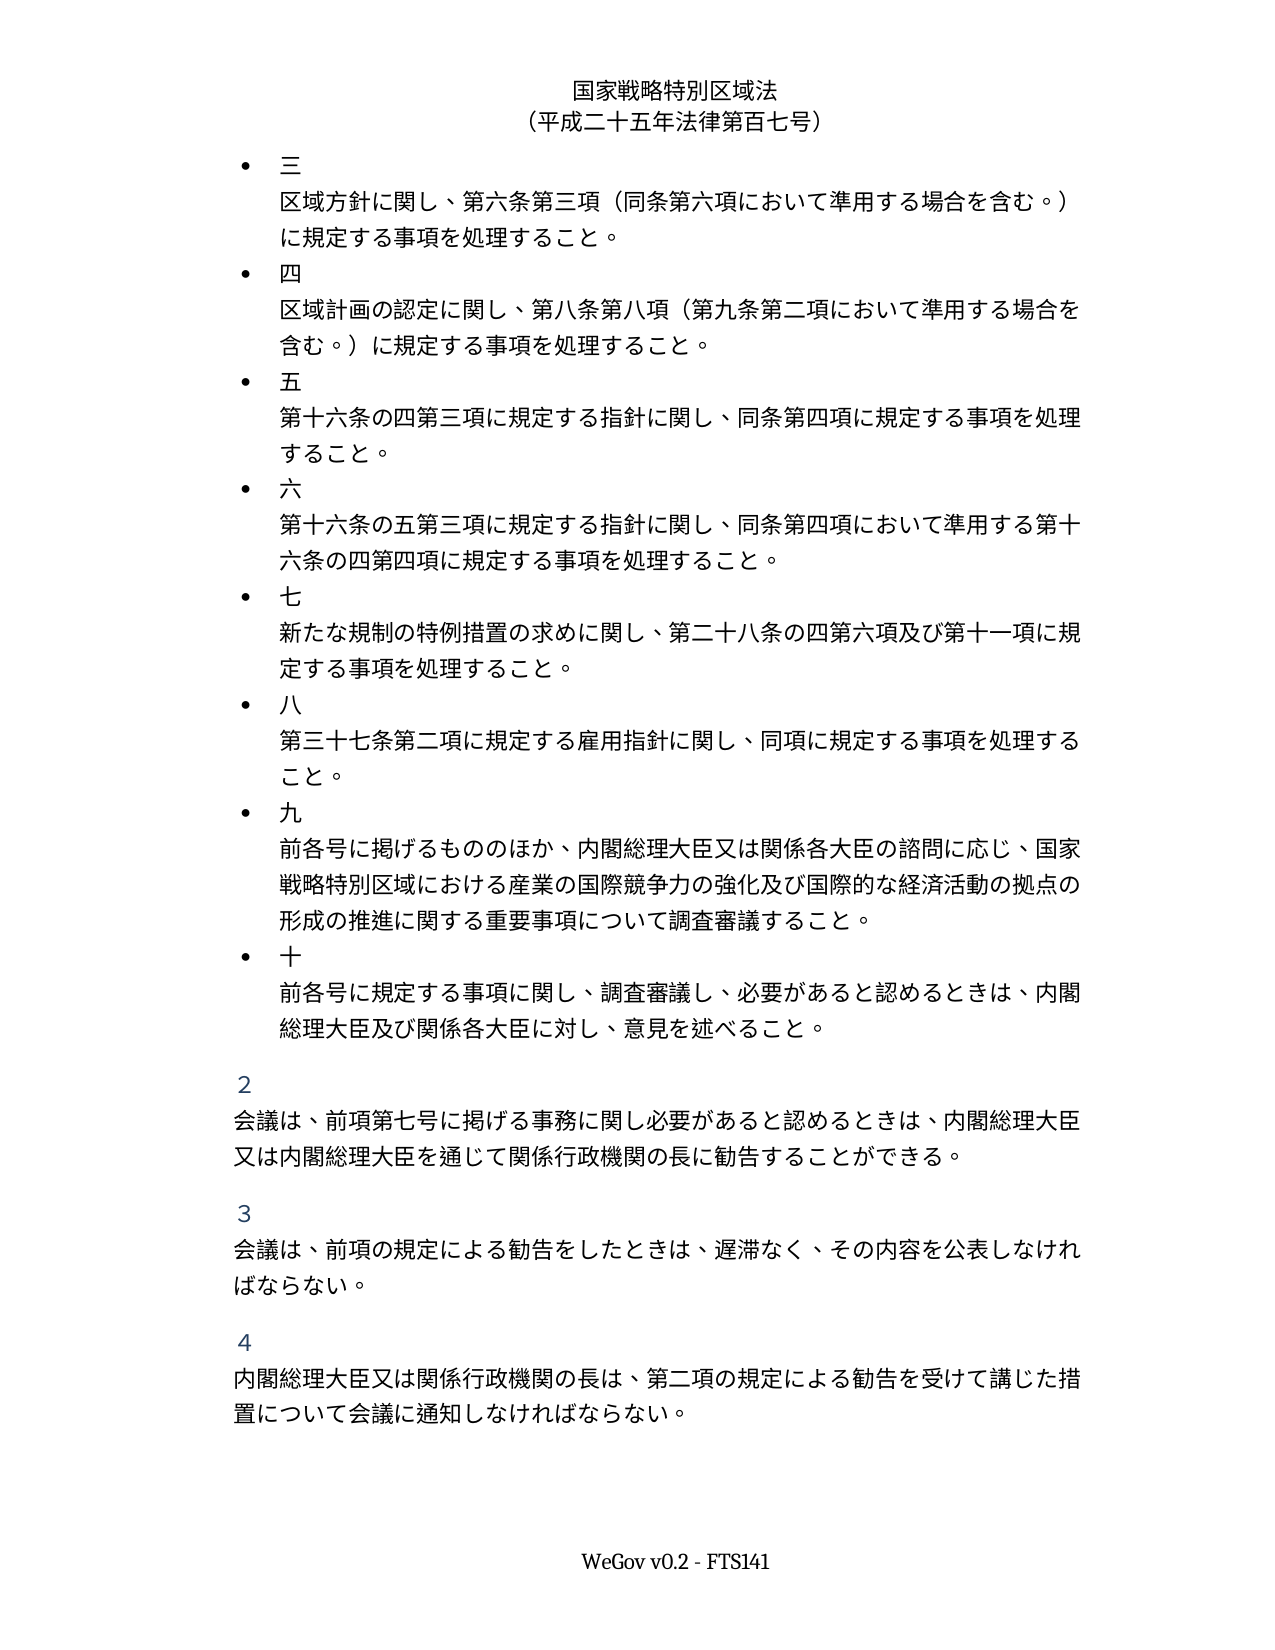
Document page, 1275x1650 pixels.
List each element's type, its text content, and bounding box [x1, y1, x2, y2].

list 三 区域方針に関し、第六条第三項（同条第六項において準用する場合を含む。）に規定する事項を処理すること。 [242, 150, 1087, 253]
text 会議は、前項第七号に掲げる事務に関し必要があると認めるときは、内閣総理大臣又は内閣総理大臣を通じて関係行政機関の長に勧告することができる。 [233, 1105, 1087, 1172]
subtitle ２ [233, 1069, 1087, 1101]
text 内閣総理大臣又は関係行政機関の長は、第二項の規定による勧告を受けて講じた措置について会議に通知しなければならない。 この場合において、関係行政機関の長が行う通知は、内閣総理大臣を通じて行うものとする。 [233, 1362, 1087, 1430]
list 五 第十六条の四第三項に規定する指針に関し、同条第四項に規定する事項を処理すること。 [242, 366, 1087, 469]
list 八 第三十七条第二項に規定する雇用指針に関し、同項に規定する事項を処理すること。 [242, 689, 1087, 792]
subtitle ４ [233, 1327, 1087, 1358]
list 七 新たな規制の特例措置の求めに関し、第二十八条の四第六項及び第十一項に規定する事項を処理すること。 [242, 581, 1087, 684]
text 会議は、前項の規定による勧告をしたときは、遅滞なく、その内容を公表しなければならない。 [233, 1234, 1087, 1301]
list 四 区域計画の認定に関し、第八条第八項（第九条第二項において準用する場合を含む。）に規定する事項を処理すること。 [242, 258, 1087, 361]
list 九 前各号に掲げるもののほか、内閣総理大臣又は関係各大臣の諮問に応じ、国家戦略特別区域における産業の国際競争力の強化及び国際的な経済活動の拠点の形成の推進に関する重要事項について調査審議すること。 [242, 797, 1087, 936]
list 六 第十六条の五第三項に規定する指針に関し、同条第四項において準用する第十六条の四第四項に規定する事項を処理すること。 [242, 473, 1087, 577]
list 十 前各号に規定する事項に関し、調査審議し、必要があると認めるときは、内閣総理大臣及び関係各大臣に対し、意見を述べること。 [242, 941, 1087, 1044]
subtitle ３ [233, 1198, 1087, 1229]
